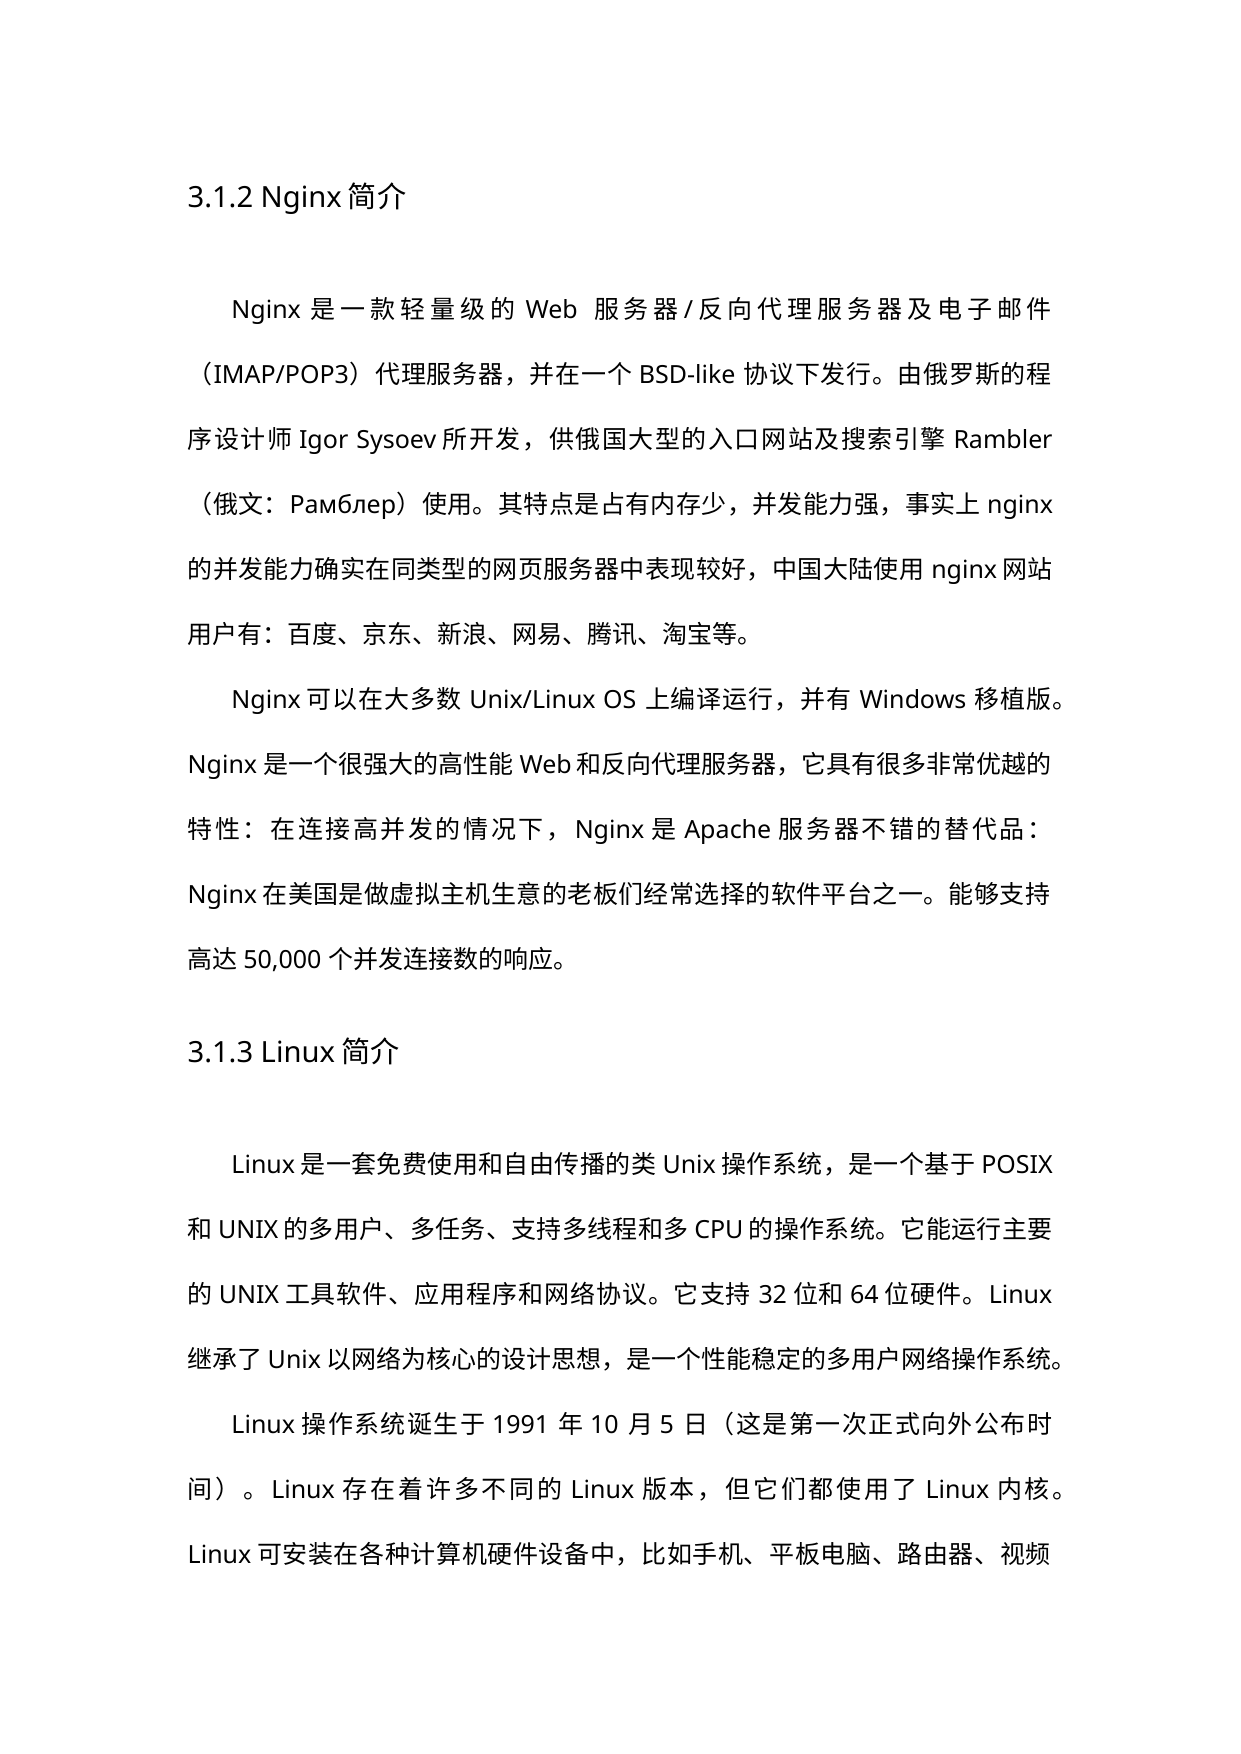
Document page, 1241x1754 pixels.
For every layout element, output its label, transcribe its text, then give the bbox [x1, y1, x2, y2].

subtitle 3.1.3 Linux简介 [187, 1017, 1053, 1082]
text Linux是一套免费使用和自由传播的类Unix操作系统，是一个基于POSIX和UNIX的多用户、多任务、支持多线程和多CPU的操作系统。它能运行主要的UNIX工具软件、应用程序和网络协议。它支持32位和64位硬件。Linux继承了Unix以网络为核心的设计思想，是一个性能稳定的多用户网络操作系统。 [187, 1131, 1053, 1391]
text Nginx是一款轻量级的Web 服务器/反向代理服务器及电子邮件（IMAP/POP3）代理服务器，并在一个BSD-like 协议下发行。由俄罗斯的程序设计师Igor Sysoev所开发，供俄国大型的入口网站及搜索引擎Rambler（俄文：Рамблер）使用。其特点是占有内存少，并发能力强，事实上nginx的并发能力确实在同类型的网页服务器中表现较好，中国大陆使用nginx网站用户有：百度、京东、新浪、网易、腾讯、淘宝等。 [187, 275, 1053, 665]
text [187, 1391, 1053, 1586]
subtitle 3.1.2 Nginx简介 [187, 162, 1053, 227]
text Nginx可以在大多数 Unix/Linux OS 上编译运行，并有 Windows 移植版。Nginx 是一个很强大的高性能Web和反向代理服务器，它具有很多非常优越的特性：在连接高并发的情况下，Nginx是Apache服务器不错的替代品：Nginx在美国是做虚拟主机生意的老板们经常选择的软件平台之一。能够支持高达 50,000 个并发连接数的响应。 [187, 665, 1053, 990]
